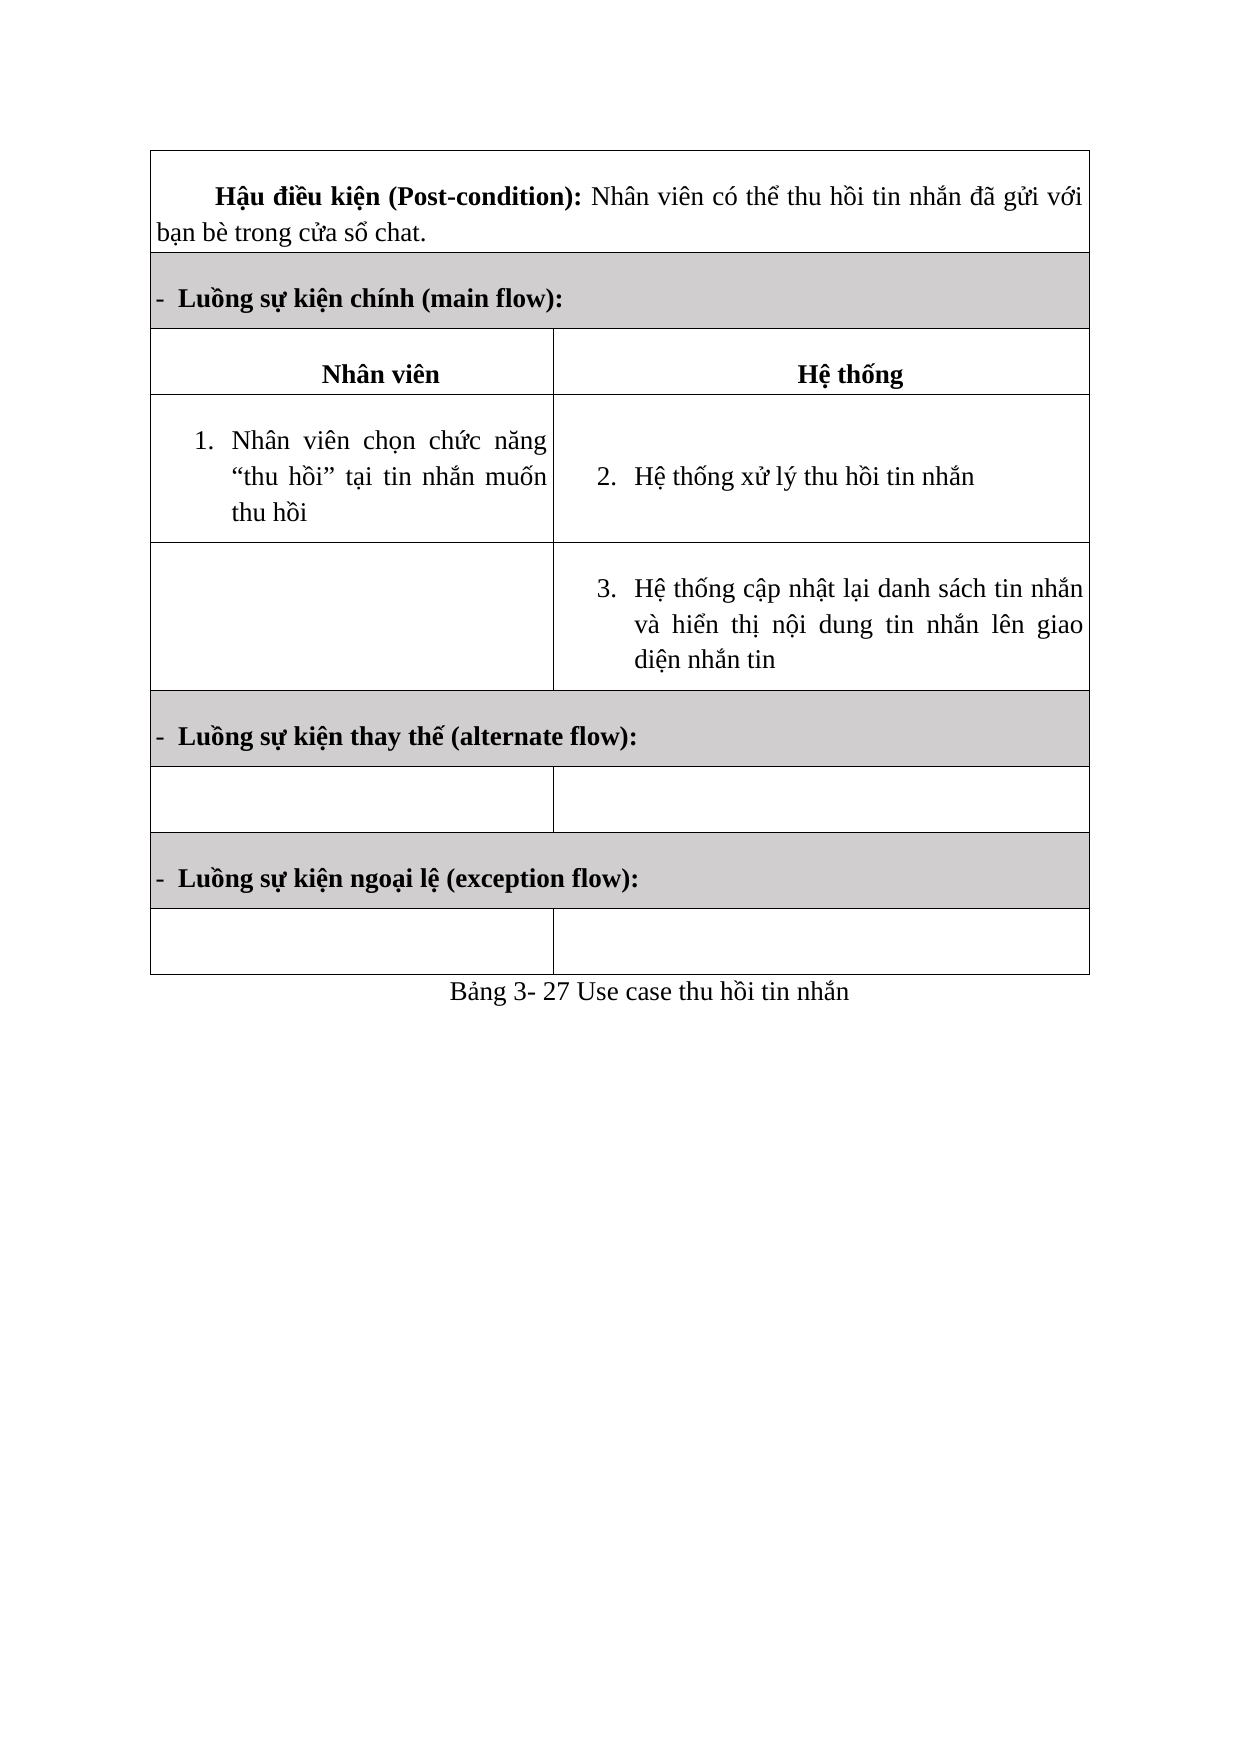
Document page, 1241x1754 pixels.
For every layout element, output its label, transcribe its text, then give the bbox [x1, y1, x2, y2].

table_cell Hậu điều kiện (Post-condition): Nhân viên có thể thu hồi tin nhắn đã gửi với bạn bè trong cửa sổ chat. [151, 151, 1089, 252]
table_cell Nhân viên chọn chức năng “thu hồi” tại tin nhắn muốn thu hồi [151, 395, 553, 542]
table_cell Luồng sự kiện ngoại lệ (exception flow): [151, 833, 1089, 908]
table_cell Luồng sự kiện thay thế (alternate flow): [151, 691, 1089, 766]
table_cell Nhân viên [151, 329, 553, 394]
table_cell [151, 909, 553, 974]
table_cell Luồng sự kiện chính (main flow): [151, 253, 1089, 328]
table_cell [554, 909, 1089, 974]
table_cell [151, 767, 553, 832]
table_cell Hệ thống cập nhật lại danh sách tin nhắn và hiển thị nội dung tin nhắn lên giao diện nhắn tin [554, 543, 1089, 689]
table_cell [554, 767, 1089, 832]
table_cell Hệ thống [554, 329, 1089, 394]
table_cell [151, 543, 553, 689]
table_cell Hệ thống xử lý thu hồi tin nhắn [554, 395, 1089, 542]
